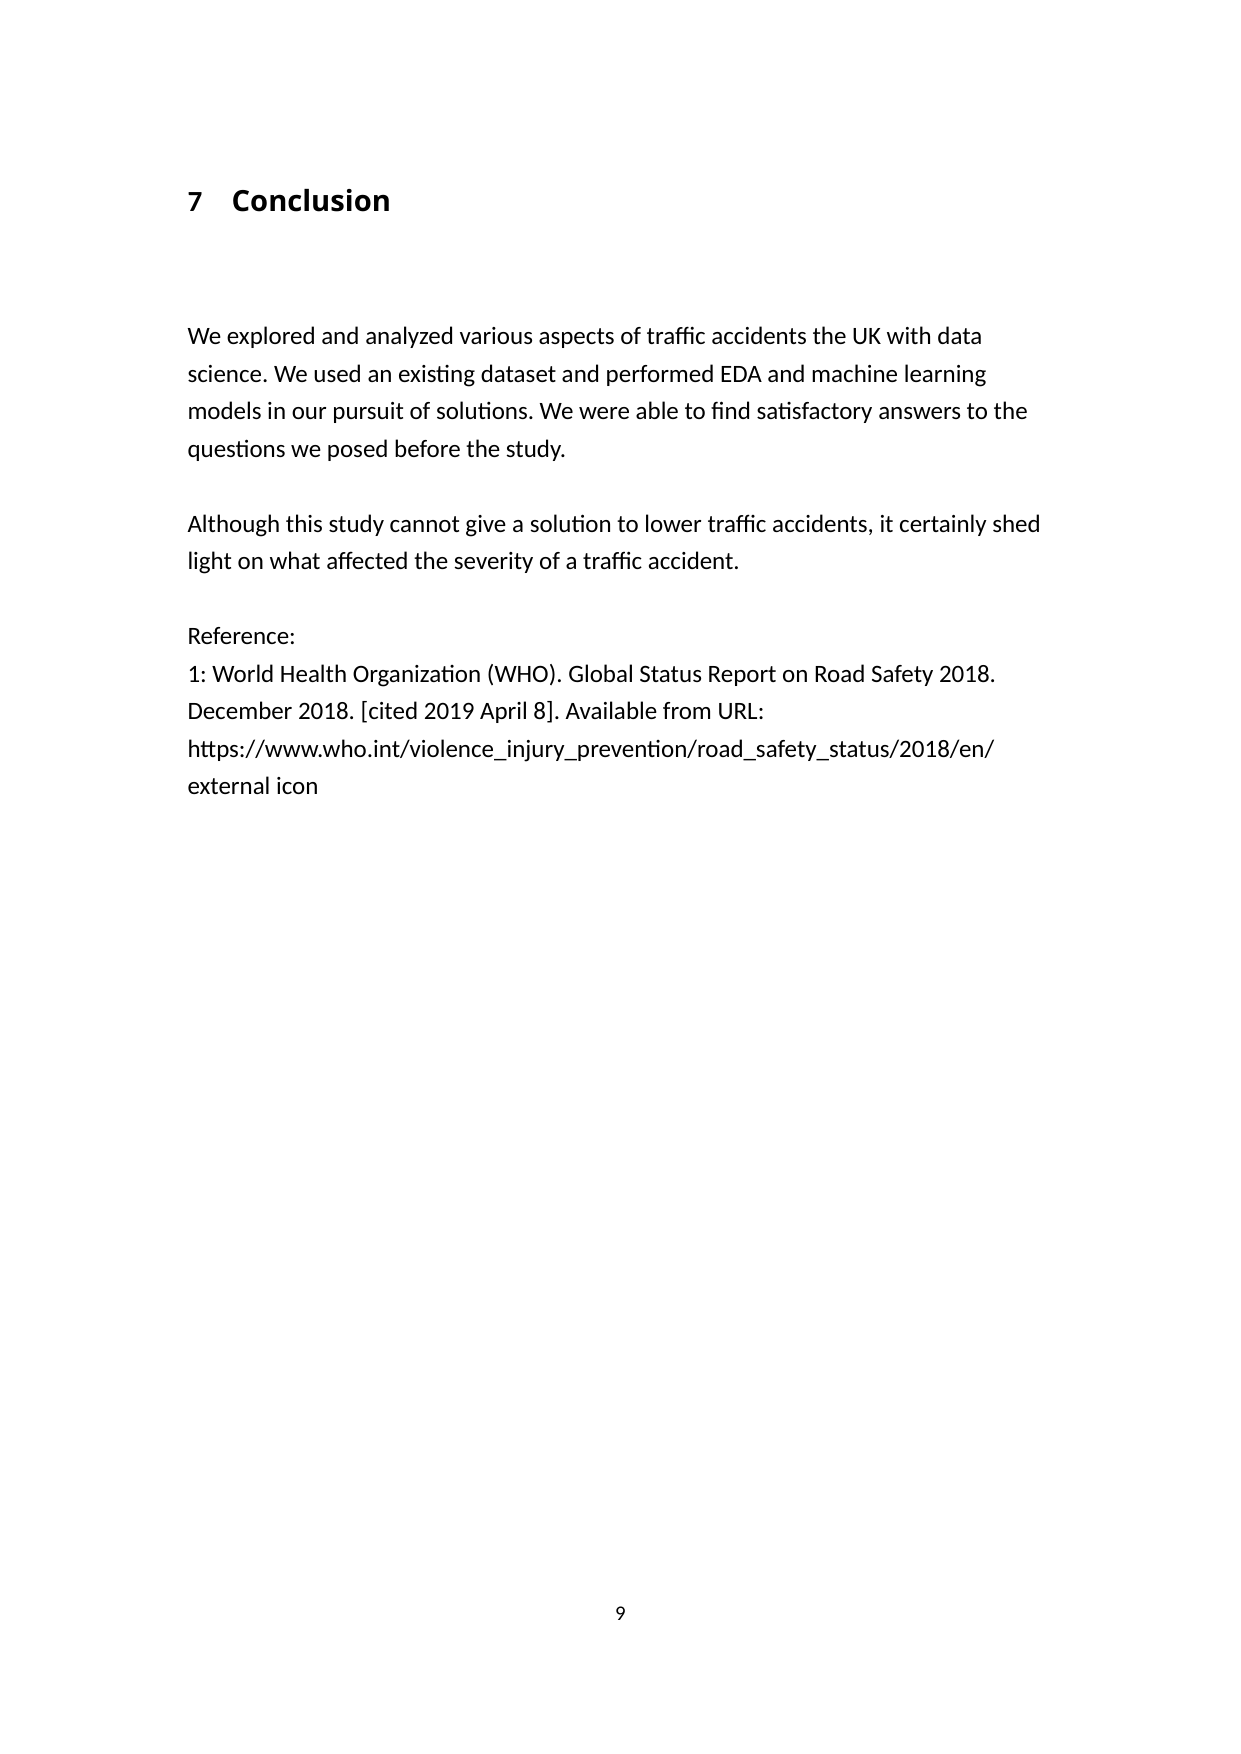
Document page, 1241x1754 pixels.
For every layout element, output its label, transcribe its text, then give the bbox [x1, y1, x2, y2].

text We explored and analyzed various aspects of traffic accidents the UK with data science. We used an existing dataset and performed EDA and machine learning models in our pursuit of solutions. We were able to find satisfactory answers to the questions we posed before the study. [187, 317, 1053, 467]
subtitle Conclusion [187, 162, 1053, 237]
text 1: World Health Organization (WHO). Global Status Report on Road Safety 2018. December 2018. [cited 2019 April 8]. Available from URL: https://www.who.int/violence_injury_prevention/road_safety_status/2018/en/external icon [187, 654, 1053, 804]
text Reference: [187, 617, 1053, 654]
text Although this study cannot give a solution to lower traffic accidents, it certainly shed light on what affected the severity of a traffic accident. [187, 504, 1053, 579]
